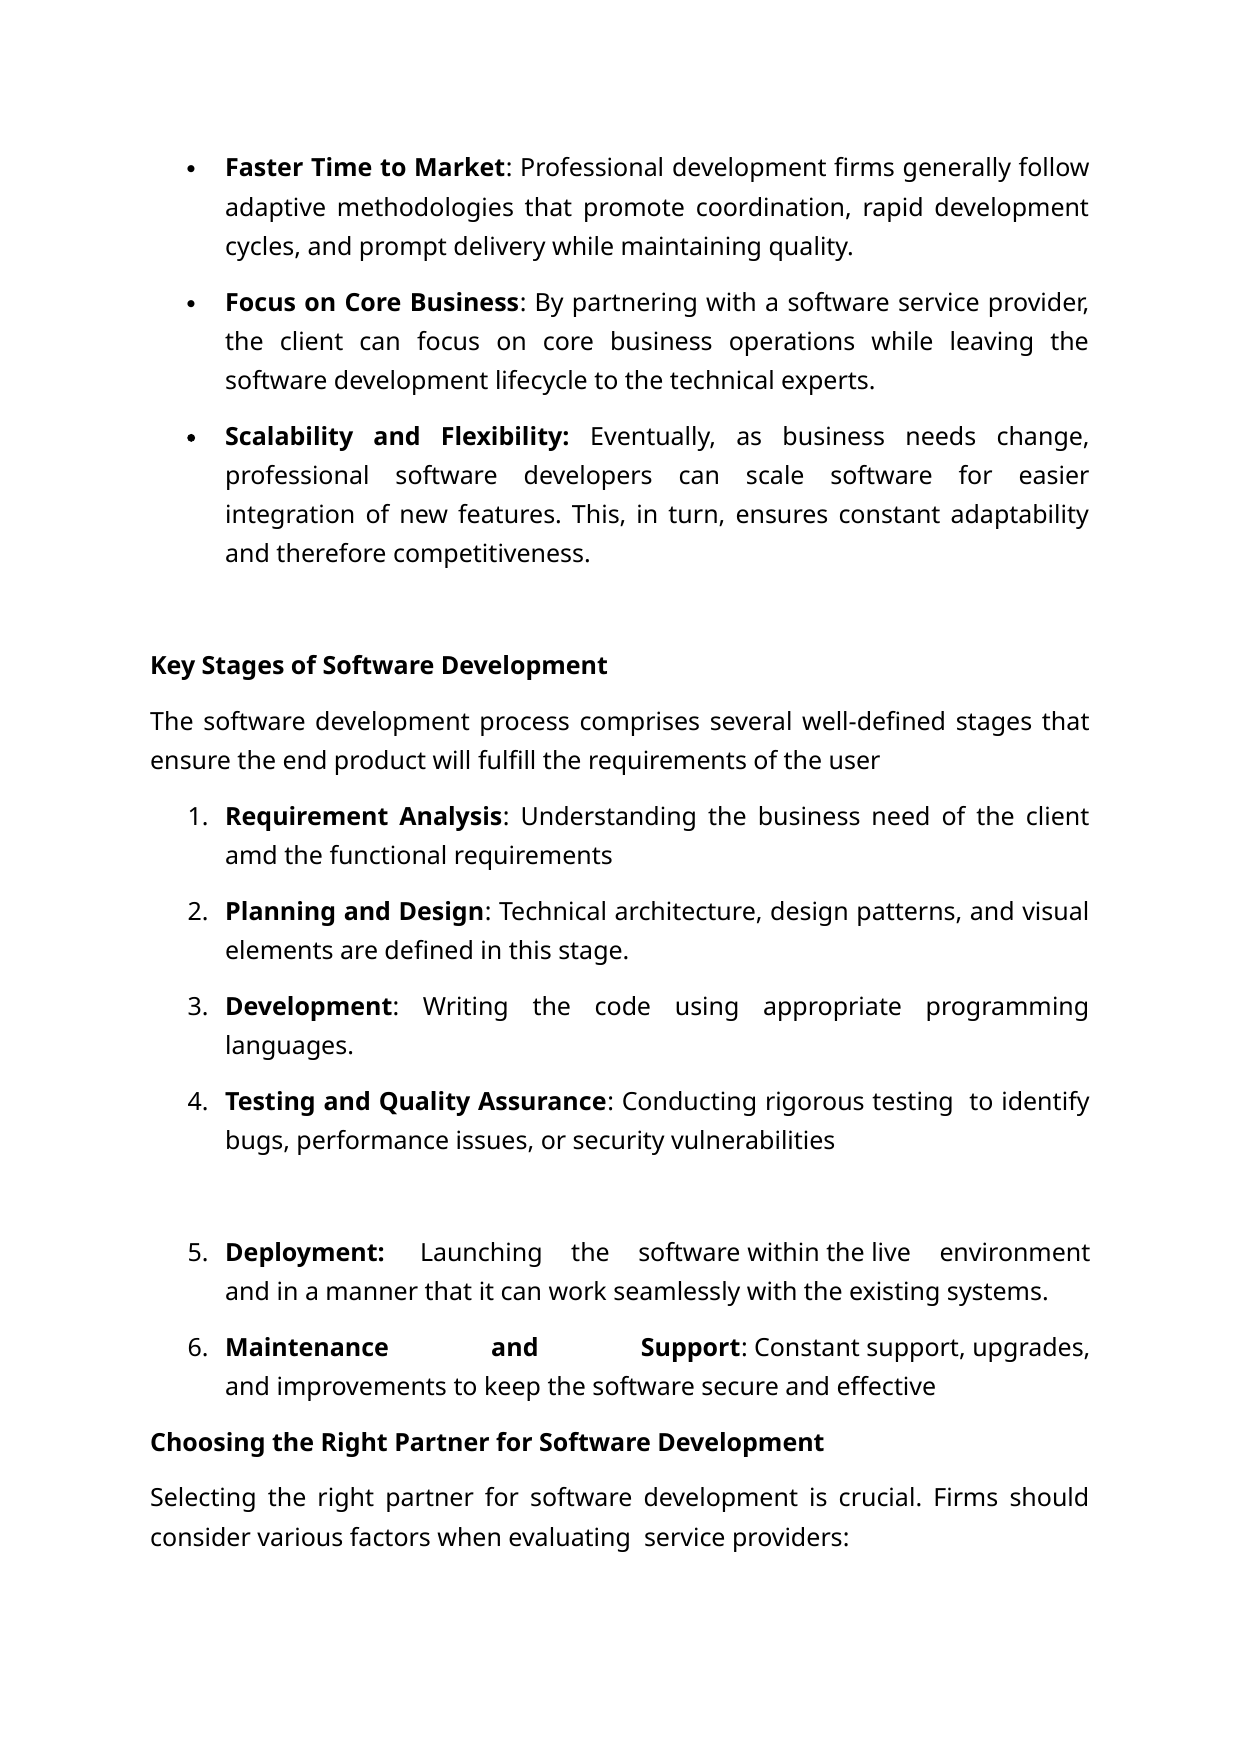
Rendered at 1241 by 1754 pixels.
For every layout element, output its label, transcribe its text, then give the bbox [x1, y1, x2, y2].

list Development: Writing the code using appropriate programming languages. [187, 988, 1090, 1062]
list Focus on Core Business: By partnering with a software service provider, the client can focus on core business operations while leaving the software development lifecycle to the technical experts. [187, 284, 1090, 397]
list Requirement Analysis: Understanding the business need of the client amd the functional requirements [187, 798, 1090, 872]
list Deployment: Launching the software within the live environment and in a manner that it can work seamlessly with the existing systems. [187, 1234, 1090, 1307]
list Planning and Design: Technical architecture, design patterns, and visual elements are defined in this stage. [187, 893, 1090, 967]
list Faster Time to Market: Professional development firms generally follow adaptive methodologies that promote coordination, rapid development cycles, and prompt delivery while maintaining quality. [187, 150, 1090, 262]
text Key Stages of Software Development [150, 647, 1090, 682]
list Scalability and Flexibility: Eventually, as business needs change, professional software developers can scale software for easier integration of new features. This, in turn, ensures constant adaptability and therefore competitiveness. [187, 418, 1090, 570]
text Choosing the Right Partner for Software Development [150, 1424, 1090, 1458]
list Testing and Quality Assurance: Conducting rigorous testing to identify bugs, performance issues, or security vulnerabilities [187, 1083, 1090, 1157]
list Maintenance and Support: Constant support, upgrades, and improvements to keep the software secure and effective [187, 1329, 1090, 1402]
text The software development process comprises several well-defined stages that ensure the end product will fulfill the requirements of the user [150, 703, 1090, 777]
text Selecting the right partner for software development is crucial. Firms should consider various factors when evaluating service providers: [150, 1480, 1090, 1553]
